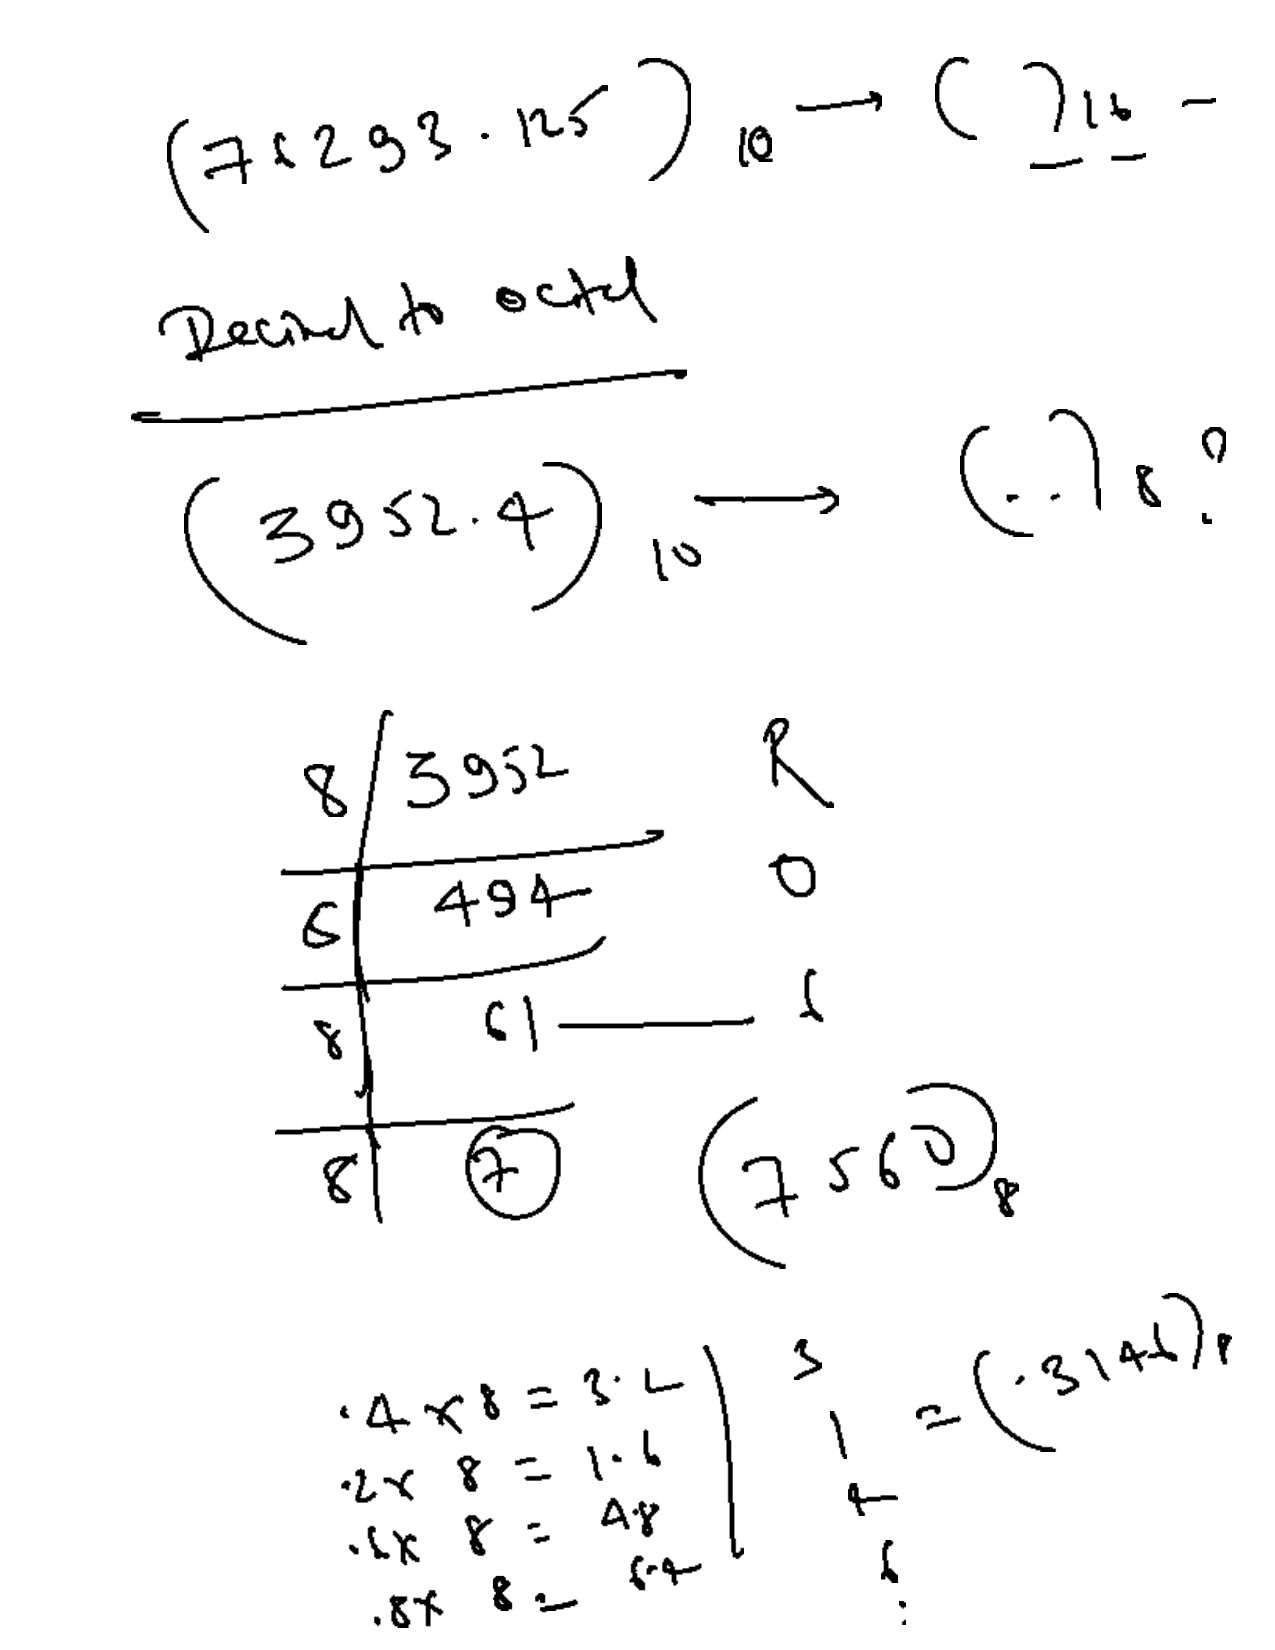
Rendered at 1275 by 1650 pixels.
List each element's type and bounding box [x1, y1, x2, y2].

picture [960, 409, 1101, 537]
picture [1023, 62, 1131, 132]
picture [517, 85, 608, 147]
picture [848, 1483, 898, 1516]
picture [653, 539, 701, 581]
picture [916, 1293, 1232, 1452]
picture [881, 1540, 898, 1583]
picture [275, 710, 1019, 1269]
picture [167, 111, 451, 233]
picture [694, 486, 839, 514]
picture [184, 462, 602, 645]
picture [638, 58, 691, 181]
picture [340, 1345, 744, 1628]
picture [481, 133, 489, 139]
picture [1202, 513, 1212, 524]
picture [1136, 465, 1161, 507]
picture [1202, 427, 1226, 463]
picture [1030, 153, 1146, 169]
picture [935, 57, 977, 140]
picture [739, 91, 882, 167]
picture [830, 1411, 847, 1459]
picture [131, 256, 687, 423]
picture [1182, 98, 1216, 107]
picture [899, 1601, 906, 1625]
picture [794, 1339, 822, 1380]
